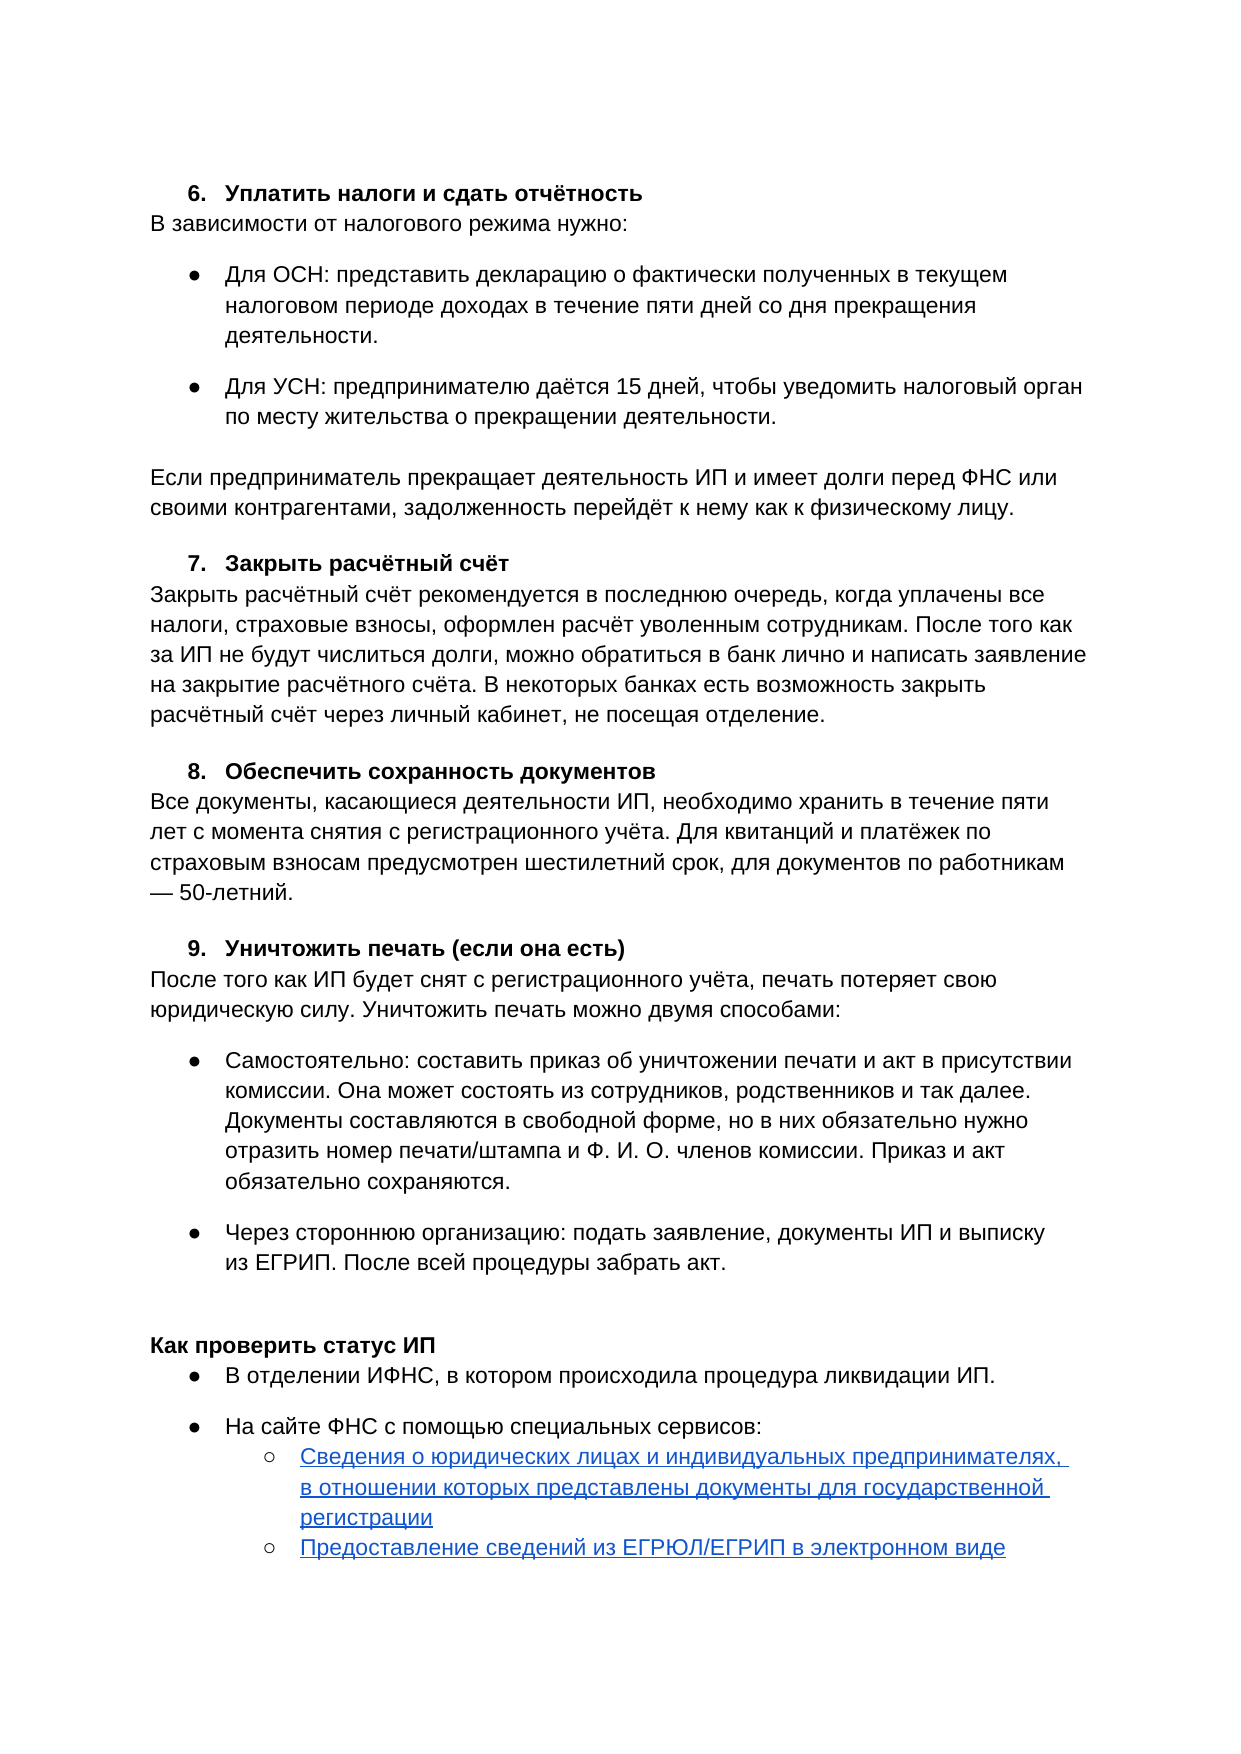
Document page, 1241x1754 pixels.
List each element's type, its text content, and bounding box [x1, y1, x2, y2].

list Для УСН: предпринимателю даётся 15 дней, чтобы уведомить налоговый орган по месту жительства о прекращении деятельности. [187, 373, 1090, 429]
text Все документы, касающиеся деятельности ИП, необходимо хранить в течение пяти лет с момента снятия с регистрационного учёта. Для квитанций и платёжек по страховым взносам предусмотрен шестилетний срок, для документов по работникам — 50-летний. [150, 788, 1090, 905]
list Закрыть расчётный счёт [187, 550, 1090, 577]
list Уплатить налоги и сдать отчётность [187, 180, 1090, 207]
list На сайте ФНС с помощью специальных сервисов: [187, 1413, 1090, 1439]
list В отделении ИФНС, в котором происходила процедура ликвидации ИП. [187, 1362, 1090, 1388]
list Через стороннюю организацию: подать заявление, документы ИП и выписку из ЕГРИП. После всей процедуры забрать акт. [187, 1219, 1090, 1275]
list Уничтожить печать (если она есть) [187, 935, 1090, 962]
list Предоставление сведений из ЕГРЮЛ/ЕГРИП в электронном виде [262, 1534, 1090, 1560]
text Если предприниматель прекращает деятельность ИП и имеет долги перед ФНС или своими контрагентами, задолженность перейдёт к нему как к физическому лицу. [150, 463, 1090, 520]
text Закрыть расчётный счёт рекомендуется в последнюю очередь, когда уплачены все налоги, страховые взносы, оформлен расчёт уволенным сотрудникам. После того как за ИП не будут числиться долги, можно обратиться в банк лично и написать заявление на закрытие расчётного счёта. В некоторых банках есть возможность закрыть расчётный счёт через личный кабинет, не посещая отделение. [150, 581, 1090, 728]
list Для ОСН: представить декларацию о фактически полученных в текущем налоговом периоде доходах в течение пяти дней со дня прекращения деятельности. [187, 261, 1090, 348]
text После того как ИП будет снят с регистрационного учёта, печать потеряет свою юридическую силу. Уничтожить печать можно двумя способами: [150, 966, 1090, 1022]
list Самостоятельно: составить приказ об уничтожении печати и акт в присутствии комиссии. Она может состоять из сотрудников, родственников и так далее. Документы составляются в свободной форме, но в них обязательно нужно отразить номер печати/штампа и Ф. И. О. членов комиссии. Приказ и акт обязательно сохраняются. [187, 1047, 1090, 1194]
list Сведения о юридических лицах и индивидуальных предпринимателях, в отношении которых представлены документы для государственной регистрации [262, 1443, 1090, 1530]
list Обеспечить сохранность документов [187, 758, 1090, 784]
text Как проверить статус ИП [150, 1332, 1090, 1358]
text В зависимости от налогового режима нужно: [150, 210, 1090, 237]
